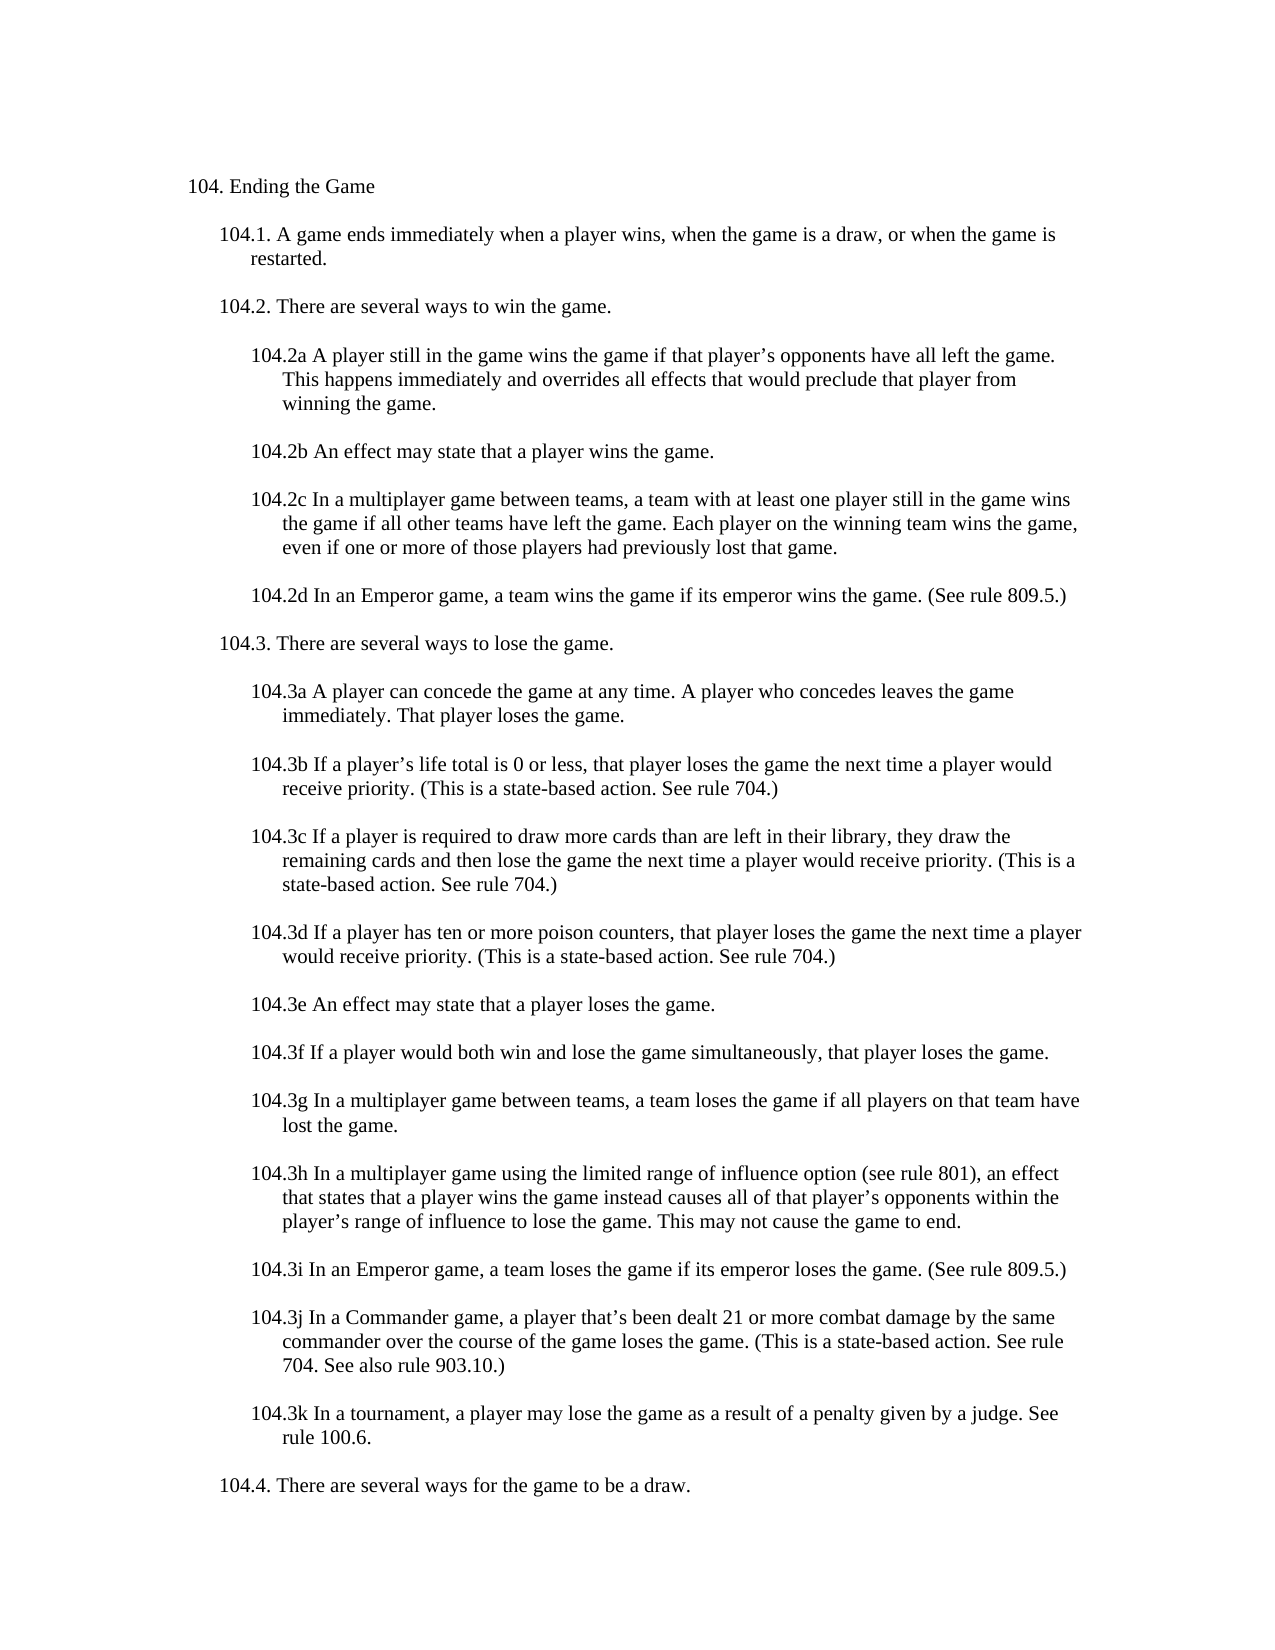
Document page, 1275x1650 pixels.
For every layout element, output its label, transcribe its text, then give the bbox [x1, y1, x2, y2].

text 104.3j In a Commander game, a player that’s been dealt 21 or more combat damage by the same commander over the course of the game loses the game. (This is a state-based action. See rule 704. See also rule 903.10.) [251, 1305, 1087, 1377]
text 104.3g In a multiplayer game between teams, a team loses the game if all players on that team have lost the game. [251, 1088, 1087, 1137]
text 104.4. There are several ways for the game to be a draw. [219, 1473, 1087, 1497]
text 104.3i In an Emperor game, a team loses the game if its emperor loses the game. (See rule 809.5.) [251, 1257, 1087, 1281]
text 104.1. A game ends immediately when a player wins, when the game is a draw, or when the game is restarted. [219, 222, 1087, 270]
text 104.3k In a tournament, a player may lose the game as a result of a penalty given by a judge. See rule 100.6. [251, 1401, 1087, 1449]
text 104.3e An effect may state that a player loses the game. [251, 992, 1087, 1016]
text 104.3h In a multiplayer game using the limited range of influence option (see rule 801), an effect that states that a player wins the game instead causes all of that player’s opponents within the player’s range of influence to lose the game. This may not cause the game to end. [251, 1161, 1087, 1233]
text 104.3d If a player has ten or more poison counters, that player loses the game the next time a player would receive priority. (This is a state-based action. See rule 704.) [251, 920, 1087, 968]
text 104. Ending the Game [187, 174, 1087, 198]
text 104.3. There are several ways to lose the game. [219, 631, 1087, 655]
text 104.2a A player still in the game wins the game if that player’s opponents have all left the game. This happens immediately and overrides all effects that would preclude that player from winning the game. [251, 342, 1087, 415]
text 104.2. There are several ways to win the game. [219, 294, 1087, 318]
text 104.2c In a multiplayer game between teams, a team with at least one player still in the game wins the game if all other teams have left the game. Each player on the winning team wins the game, even if one or more of those players had previously lost that game. [251, 487, 1087, 559]
text 104.2b An effect may state that a player wins the game. [251, 439, 1087, 463]
text 104.3c If a player is required to draw more cards than are left in their library, they draw the remaining cards and then lose the game the next time a player would receive priority. (This is a state-based action. See rule 704.) [251, 824, 1087, 896]
text 104.2d In an Emperor game, a team wins the game if its emperor wins the game. (See rule 809.5.) [251, 583, 1087, 607]
text 104.3a A player can concede the game at any time. A player who concedes leaves the game immediately. That player loses the game. [251, 679, 1087, 727]
text 104.3b If a player’s life total is 0 or less, that player loses the game the next time a player would receive priority. (This is a state-based action. See rule 704.) [251, 752, 1087, 800]
text 104.3f If a player would both win and lose the game simultaneously, that player loses the game. [251, 1040, 1087, 1064]
